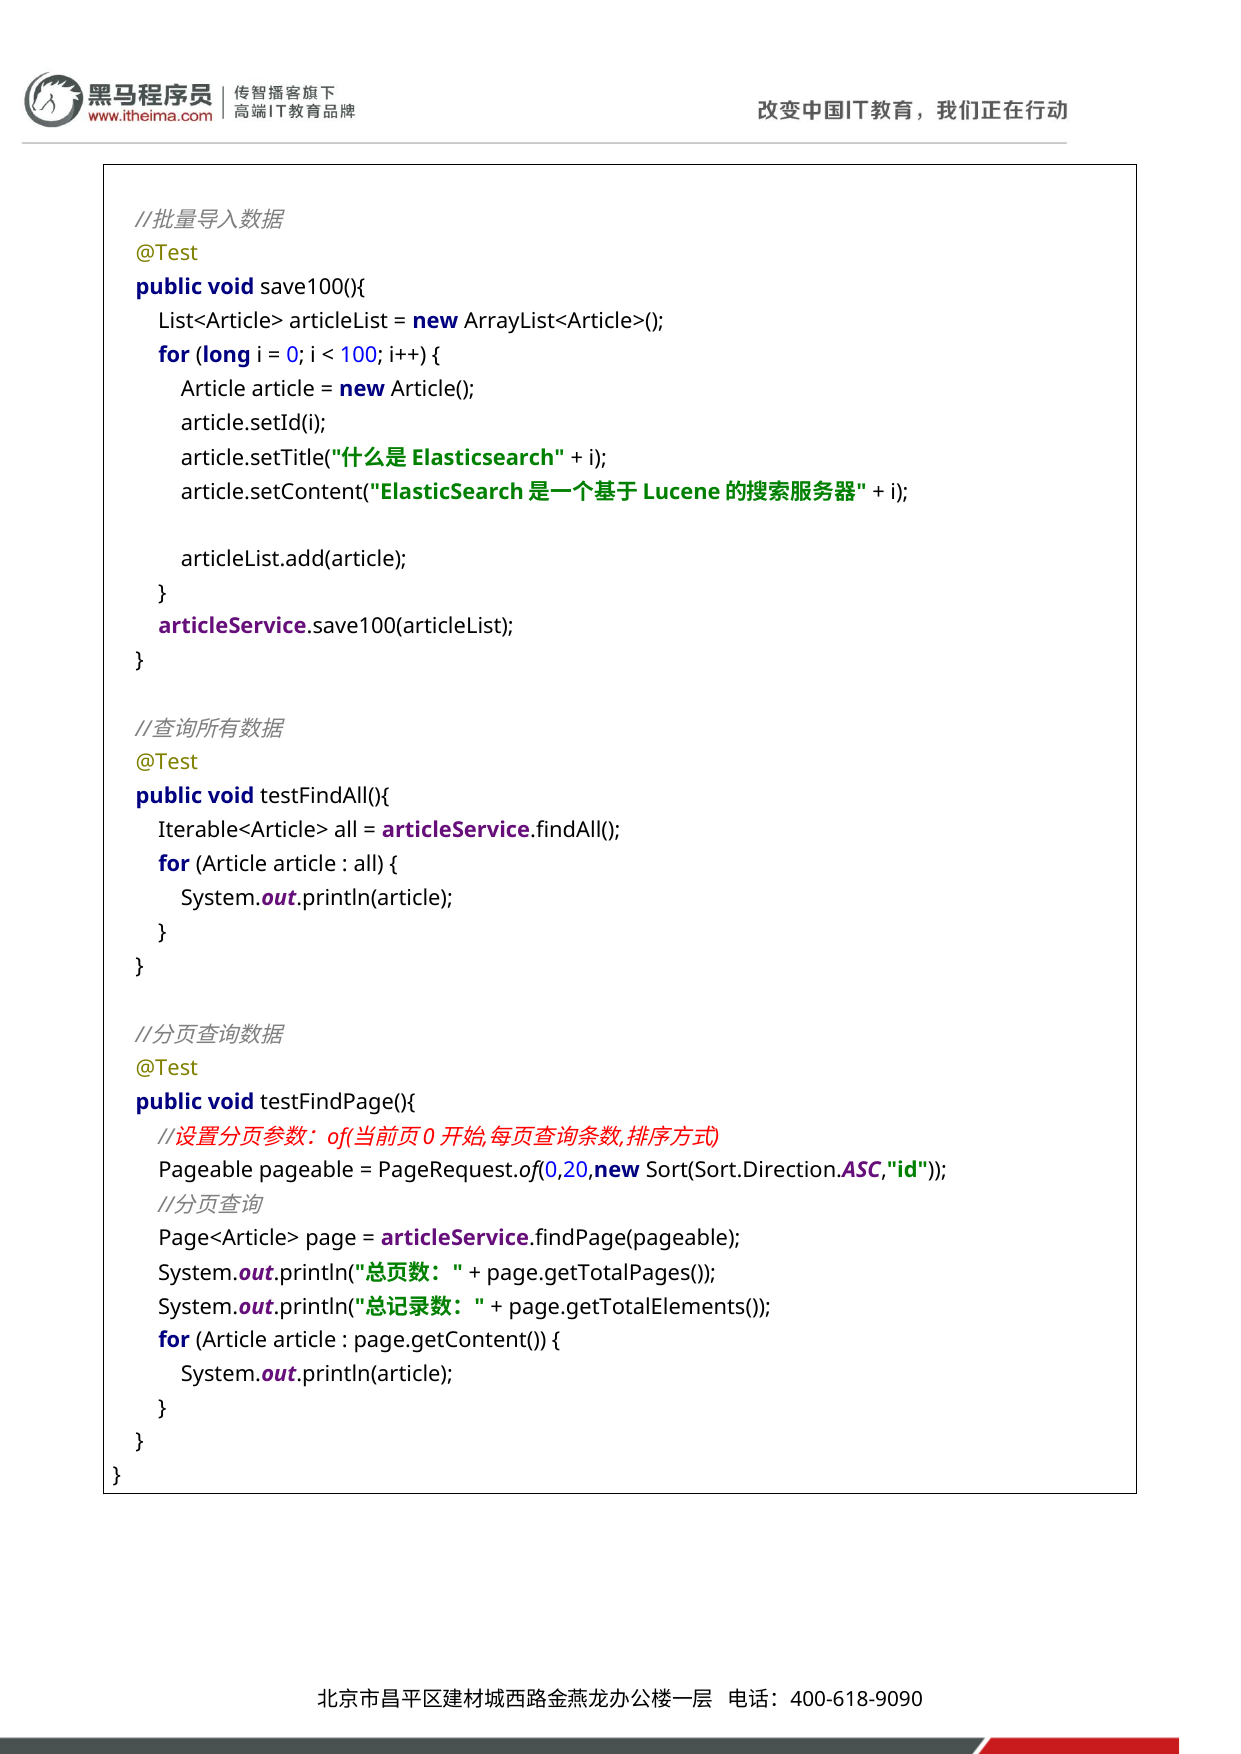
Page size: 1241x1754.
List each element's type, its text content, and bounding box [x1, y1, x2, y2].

picture [0, 1, 1170, 151]
picture [0, 1678, 1180, 1754]
